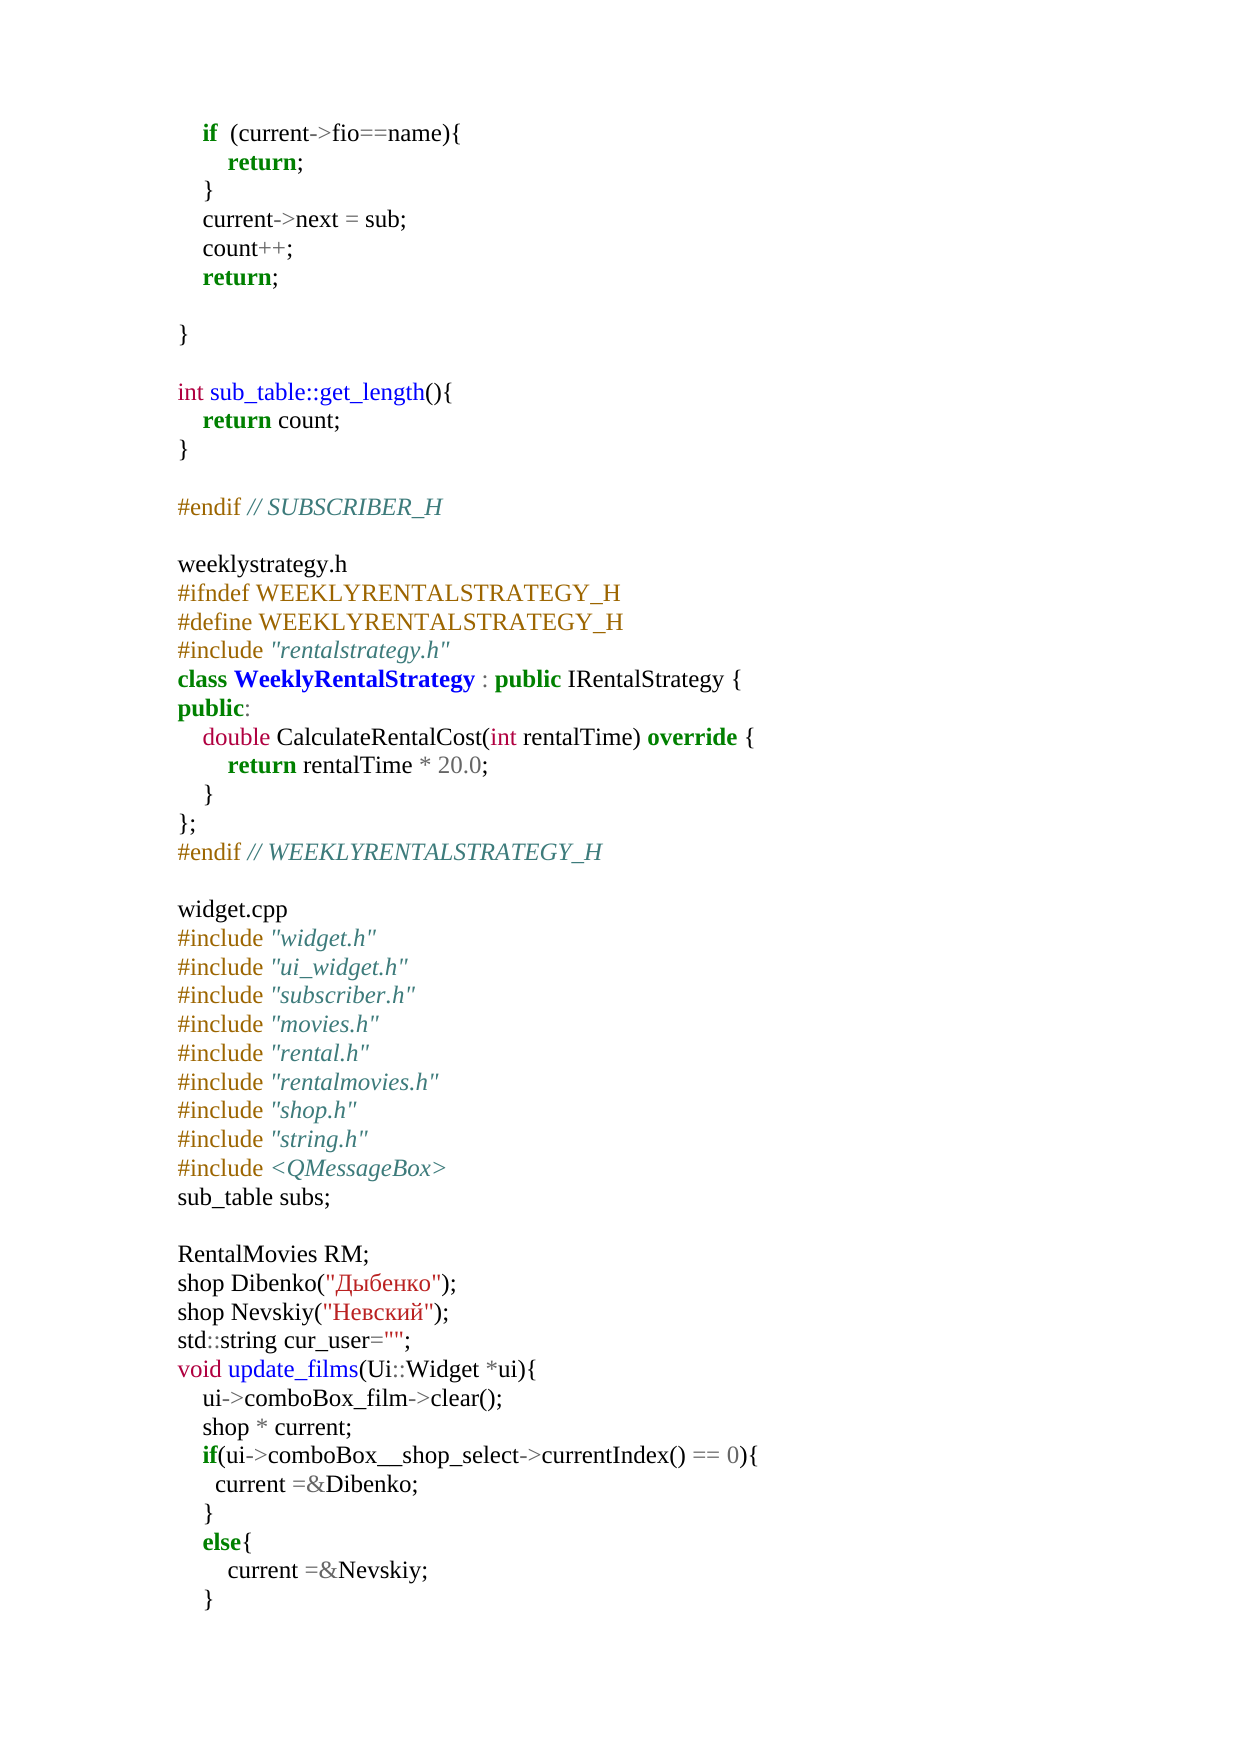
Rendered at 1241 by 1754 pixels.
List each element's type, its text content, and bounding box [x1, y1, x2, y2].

text } [177, 1584, 1152, 1613]
text } [177, 434, 1152, 463]
text return rentalTime * 20.0; [177, 751, 1152, 779]
text return count; [177, 406, 1152, 434]
text double CalculateRentalCost(int rentalTime) override { [177, 722, 1152, 751]
text #endif // SUBSCRIBER_H [177, 492, 1152, 521]
text #include <QMessageBox> [177, 1153, 1152, 1182]
text if(ui->comboBox__shop_select->currentIndex() == 0){ [177, 1441, 1152, 1469]
text } [177, 1498, 1152, 1527]
text shop Nevskiy("Невский"); [177, 1297, 1152, 1326]
text #include "subscriber.h" [177, 981, 1152, 1009]
text } [177, 319, 1152, 348]
text void update_films(Ui::Widget *ui){ [177, 1354, 1152, 1383]
text RentalMovies RM; [177, 1239, 1152, 1268]
text } [177, 779, 1152, 808]
text #include "rentalmovies.h" [177, 1067, 1152, 1096]
text return; [177, 262, 1152, 291]
text }; [177, 808, 1152, 837]
text shop * current; [177, 1412, 1152, 1441]
text else{ [177, 1527, 1152, 1556]
text widget.cpp [177, 894, 1152, 923]
text #include "shop.h" [177, 1096, 1152, 1124]
text #include "movies.h" [177, 1009, 1152, 1038]
text #include "rental.h" [177, 1038, 1152, 1067]
text #include "widget.h" [177, 923, 1152, 952]
text #include "rentalstrategy.h" [177, 636, 1152, 664]
text #ifndef WEEKLYRENTALSTRATEGY_H [177, 578, 1152, 607]
text public: [177, 693, 1152, 722]
text sub_table subs; [177, 1182, 1152, 1211]
text std::string cur_user=""; [177, 1326, 1152, 1354]
text return; [177, 147, 1152, 176]
text #include "ui_widget.h" [177, 952, 1152, 981]
text shop Dibenko("Дыбенко"); [177, 1268, 1152, 1297]
text #define WEEKLYRENTALSTRATEGY_H [177, 607, 1152, 636]
text weeklystrategy.h [177, 549, 1152, 578]
text #endif // WEEKLYRENTALSTRATEGY_H [177, 837, 1152, 866]
text #include "string.h" [177, 1124, 1152, 1153]
text class WeeklyRentalStrategy : public IRentalStrategy { [177, 664, 1152, 693]
text current->next = sub; [177, 204, 1152, 233]
text if (current->fio==name){ [177, 118, 1152, 147]
text current =&Dibenko; [177, 1469, 1152, 1498]
text } [177, 176, 1152, 204]
text ui->comboBox_film->clear(); [177, 1383, 1152, 1412]
text count++; [177, 233, 1152, 262]
text current =&Nevskiy; [177, 1556, 1152, 1584]
text int sub_table::get_length(){ [177, 377, 1152, 406]
